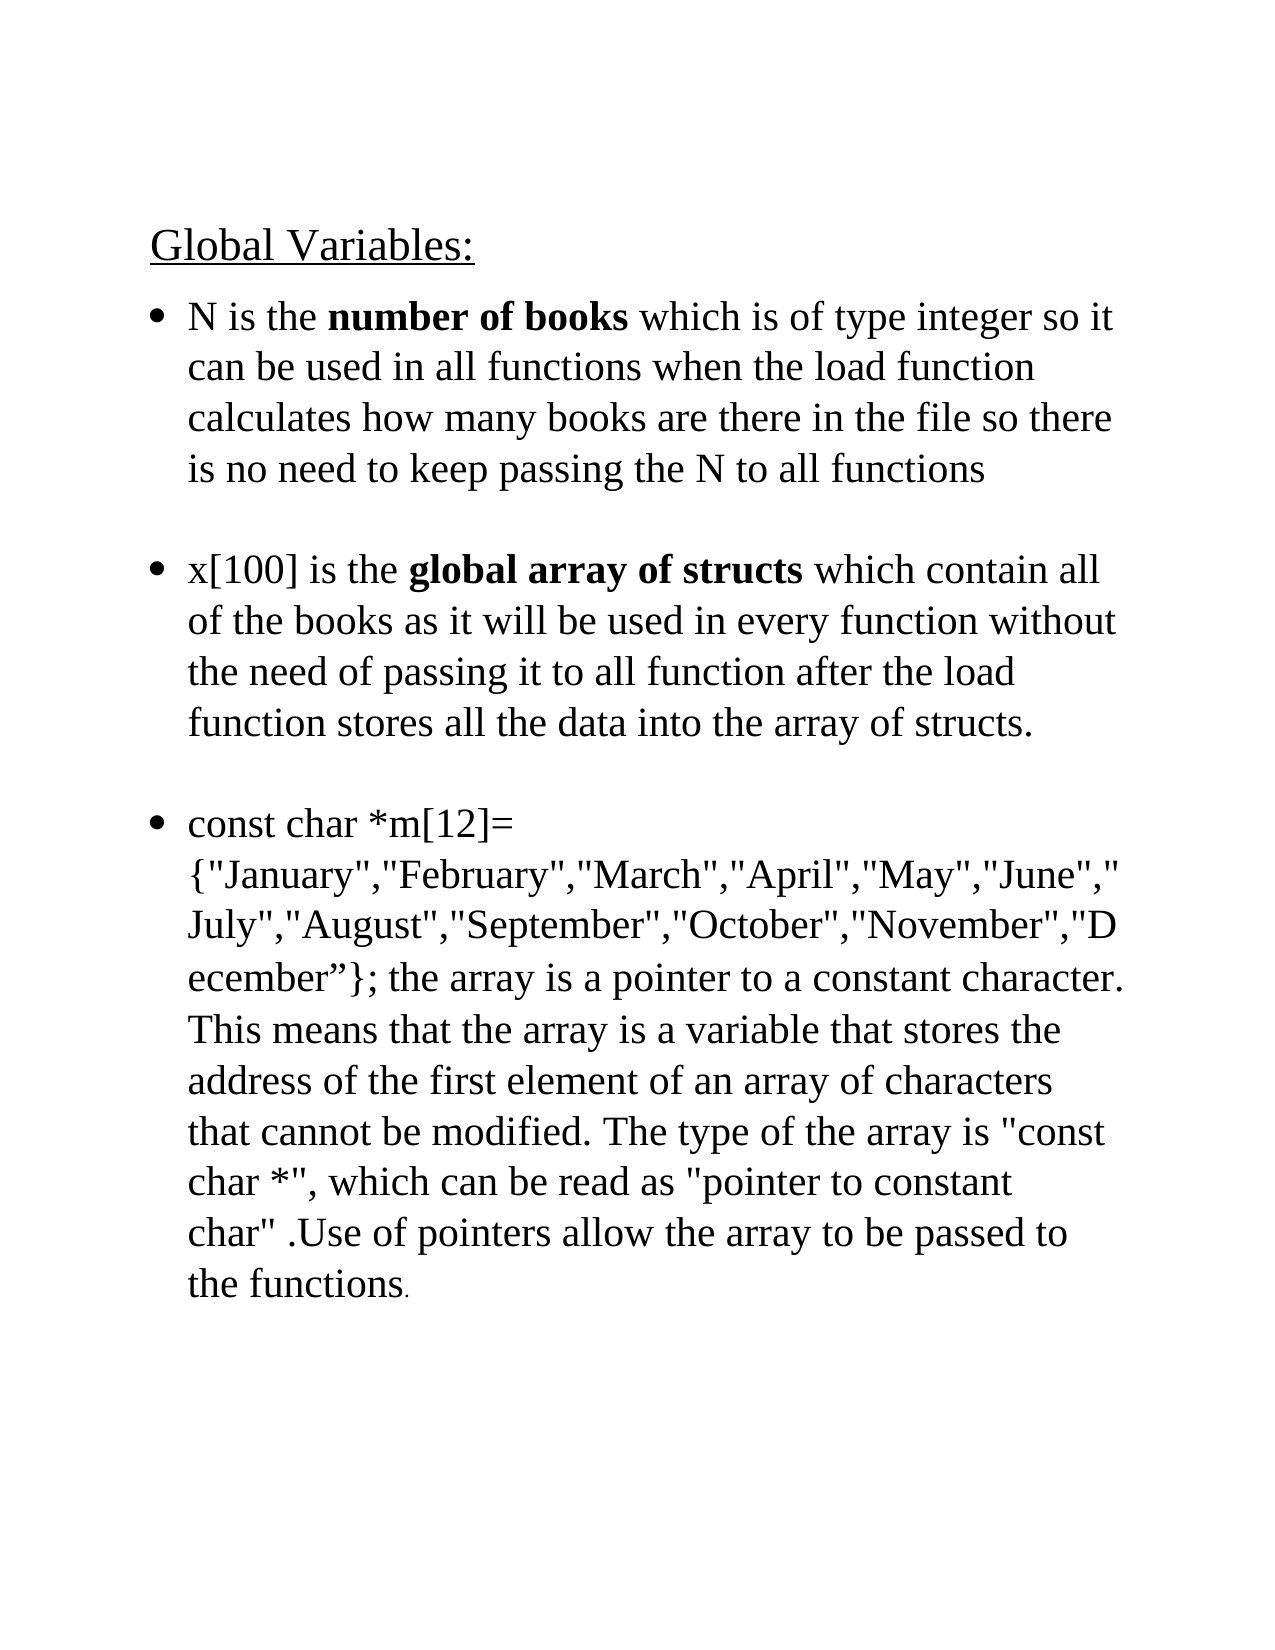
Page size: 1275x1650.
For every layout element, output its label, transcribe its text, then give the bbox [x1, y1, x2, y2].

list N is the number of books which is of type integer so it can be used in all functions when the load function calculates how many books are there in the file so there is no need to keep passing the N to all functions [150, 291, 1125, 491]
subtitle Global Variables: [150, 217, 1125, 270]
list const char *m[12]= {"January","February","March","April","May","June","July","August","September","October","November","December”}; the array is a pointer to a constant character. This means that the array is a variable that stores the address of the first element of an array of characters that cannot be modified. The type of the array is "const char *", which can be read as "pointer to constant char" .Use of pointers allow the array to be passed to the functions. [150, 798, 1125, 1306]
list x[100] is the global array of structs which contain all of the books as it will be used in every function without the need of passing it to all function after the load function stores all the data into the array of structs. [150, 545, 1125, 745]
